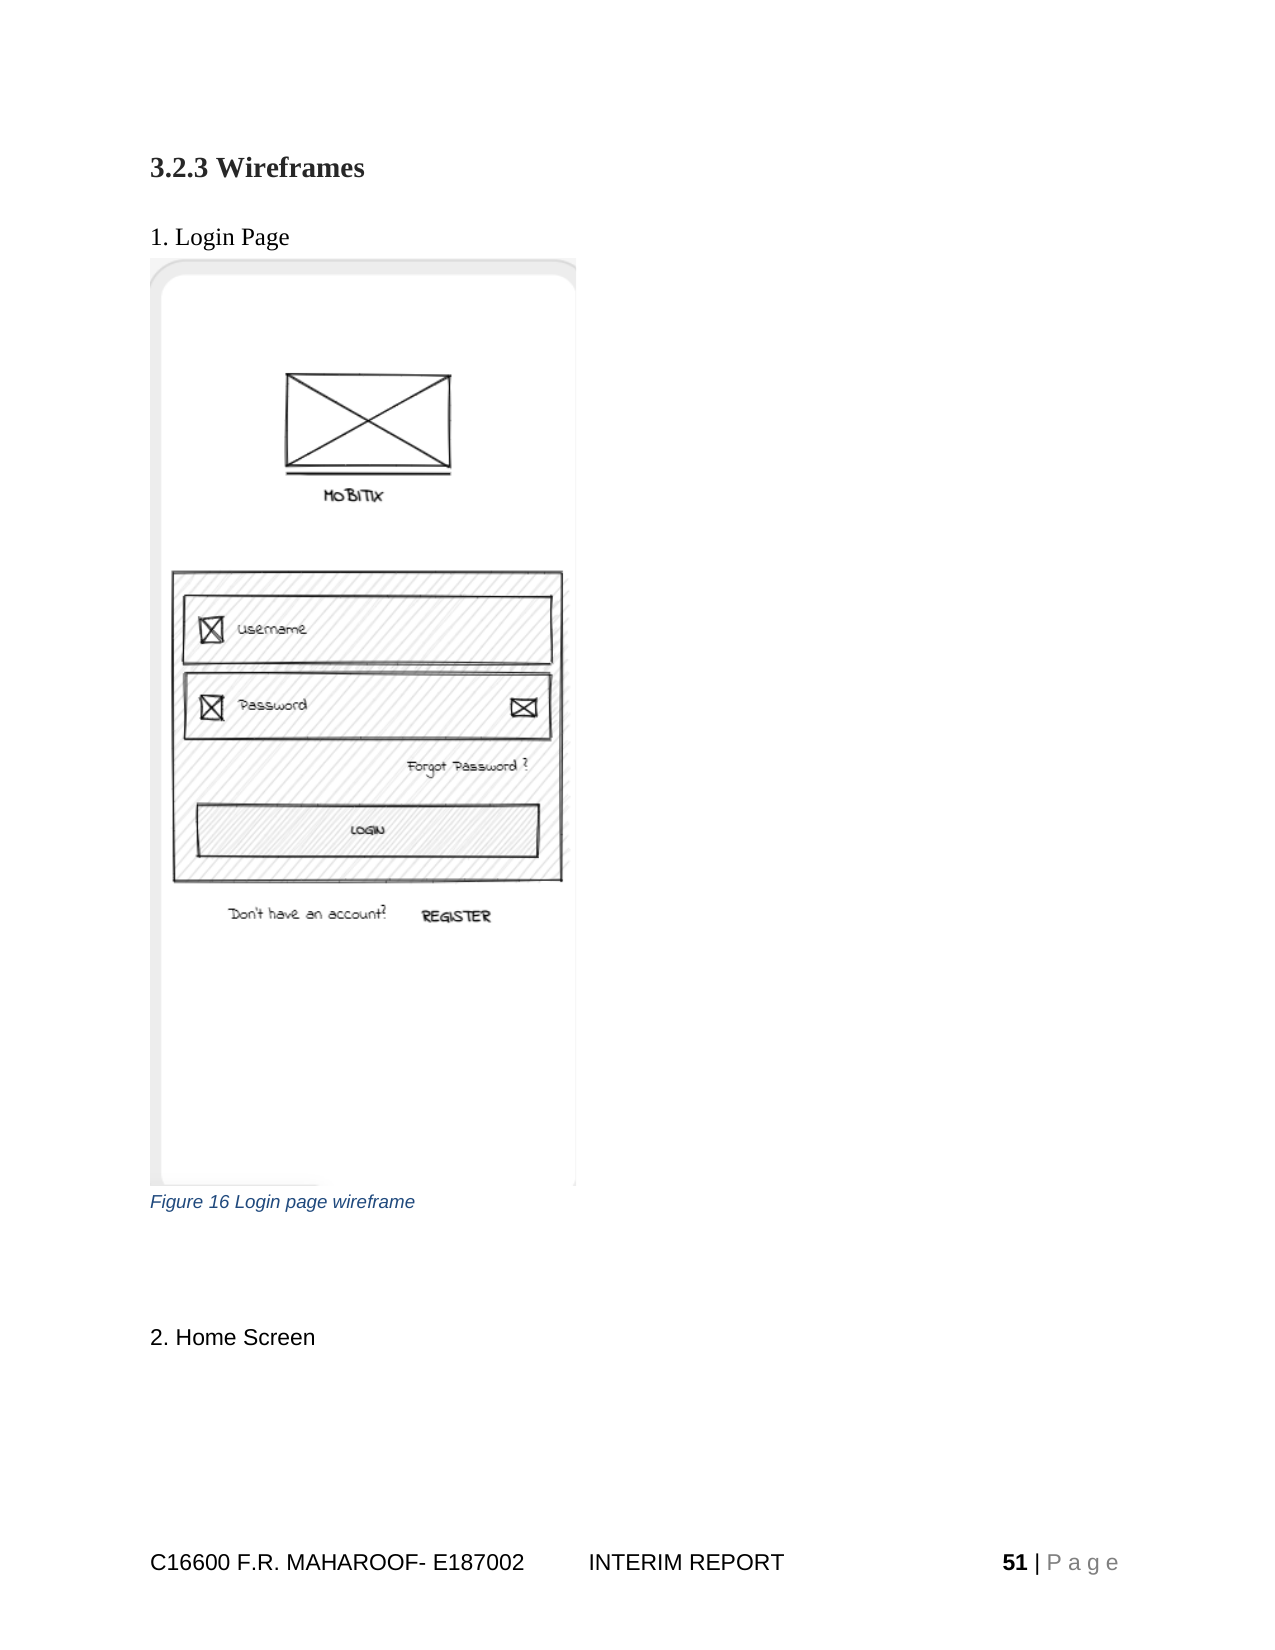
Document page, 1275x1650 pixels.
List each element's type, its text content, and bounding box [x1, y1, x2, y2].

subtitle 3.2.3 Wireframes [150, 150, 1125, 183]
picture [150, 258, 577, 1186]
text 2. Home Screen [150, 1324, 1125, 1350]
text 1. Login Page [150, 222, 1125, 250]
